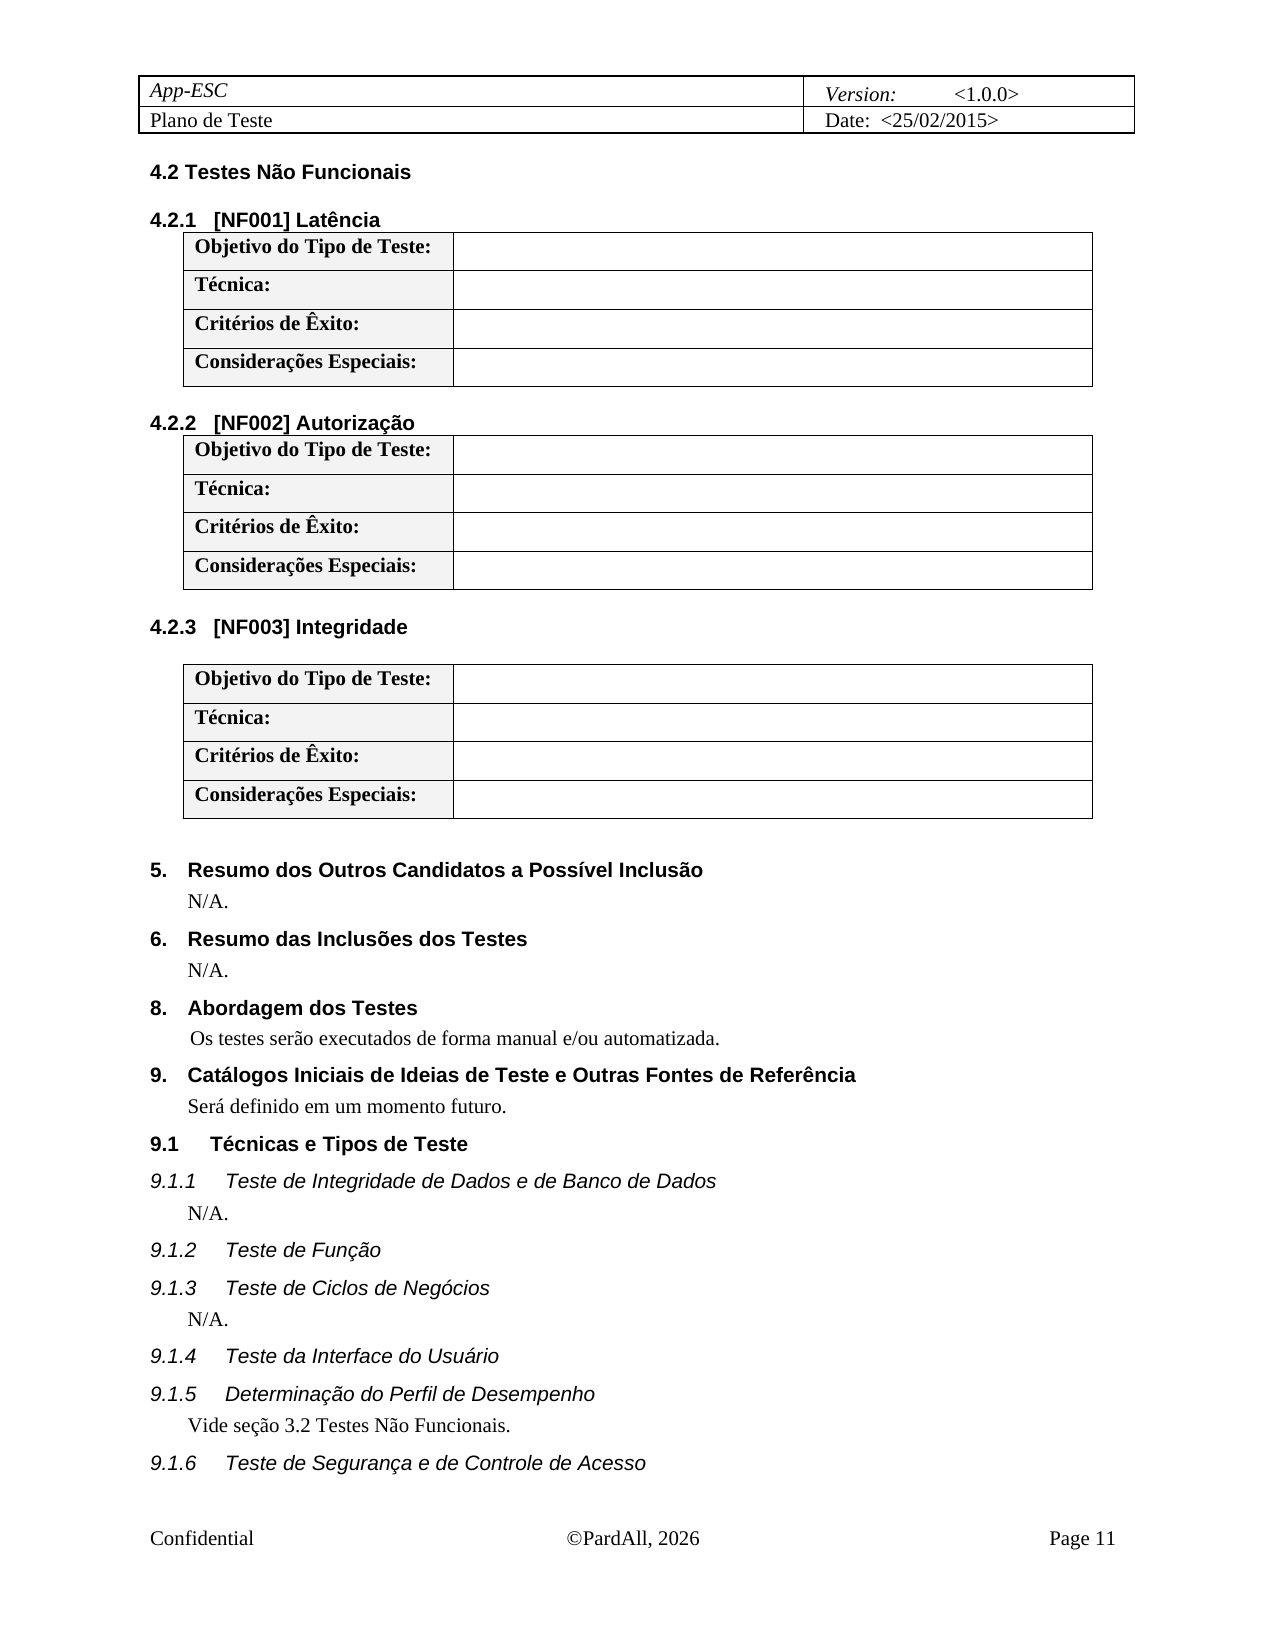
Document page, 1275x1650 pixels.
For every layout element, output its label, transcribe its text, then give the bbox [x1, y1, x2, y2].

table_cell Critérios de Êxito: [184, 310, 453, 347]
subtitle Teste de Função [150, 1237, 1125, 1262]
text 4.2.1 [NF001] Latência [150, 208, 1125, 232]
subtitle Catálogos Iniciais de Ideias de Teste e Outras Fontes de Referência [150, 1062, 1125, 1087]
table_cell [454, 513, 1092, 551]
text N/A. [187, 1306, 1125, 1331]
table_cell [454, 781, 1092, 818]
text N/A. [187, 888, 1125, 913]
table_cell [454, 552, 1092, 589]
table_cell Critérios de Êxito: [184, 742, 453, 780]
table_cell Considerações Especiais: [184, 552, 453, 589]
list Teste de Segurança e de Controle de Acesso [150, 1449, 1125, 1474]
table_cell [454, 742, 1092, 780]
text 4.2 Testes Não Funcionais [150, 159, 1125, 184]
text N/A. [187, 1199, 1125, 1224]
table_cell [454, 475, 1092, 512]
text Vide seção 3.2 Testes Não Funcionais. [187, 1412, 1125, 1437]
text N/A. [187, 957, 1125, 982]
table_header [454, 665, 1092, 703]
table_cell Técnica: [184, 475, 453, 512]
subtitle Técnicas e Tipos de Teste [150, 1131, 1125, 1156]
text 4.2.3 [NF003] Integridade [150, 614, 1125, 639]
table_cell Considerações Especiais: [184, 349, 453, 386]
table_header Objetivo do Tipo de Teste: [184, 436, 453, 473]
subtitle Teste de Ciclos de Negócios [150, 1274, 1125, 1299]
table_cell [454, 271, 1092, 309]
table_cell Técnica: [184, 704, 453, 741]
table_cell [454, 310, 1092, 347]
table_cell Considerações Especiais: [184, 781, 453, 818]
subtitle Determinação do Perfil de Desempenho [150, 1381, 1125, 1406]
table_cell Critérios de Êxito: [184, 513, 453, 551]
table_header Objetivo do Tipo de Teste: [184, 233, 453, 270]
text Os testes serão executados de forma manual e/ou automatizada. [150, 1026, 1125, 1049]
table_header [454, 233, 1092, 270]
table_cell Técnica: [184, 271, 453, 309]
text 4.2.2 [NF002] Autorização [150, 411, 1125, 435]
table_cell [454, 704, 1092, 741]
table_cell [454, 349, 1092, 386]
table_header Objetivo do Tipo de Teste: [184, 665, 453, 703]
subtitle Teste da Interface do Usuário [150, 1343, 1125, 1368]
table_header [454, 436, 1092, 473]
text Será definido em um momento futuro. [187, 1093, 1125, 1118]
subtitle Abordagem dos Testes [150, 994, 1125, 1019]
subtitle Teste de Integridade de Dados e de Banco de Dados [150, 1168, 1125, 1193]
subtitle Resumo das Inclusões dos Testes [150, 926, 1125, 951]
subtitle Resumo dos Outros Candidatos a Possível Inclusão [150, 857, 1125, 882]
